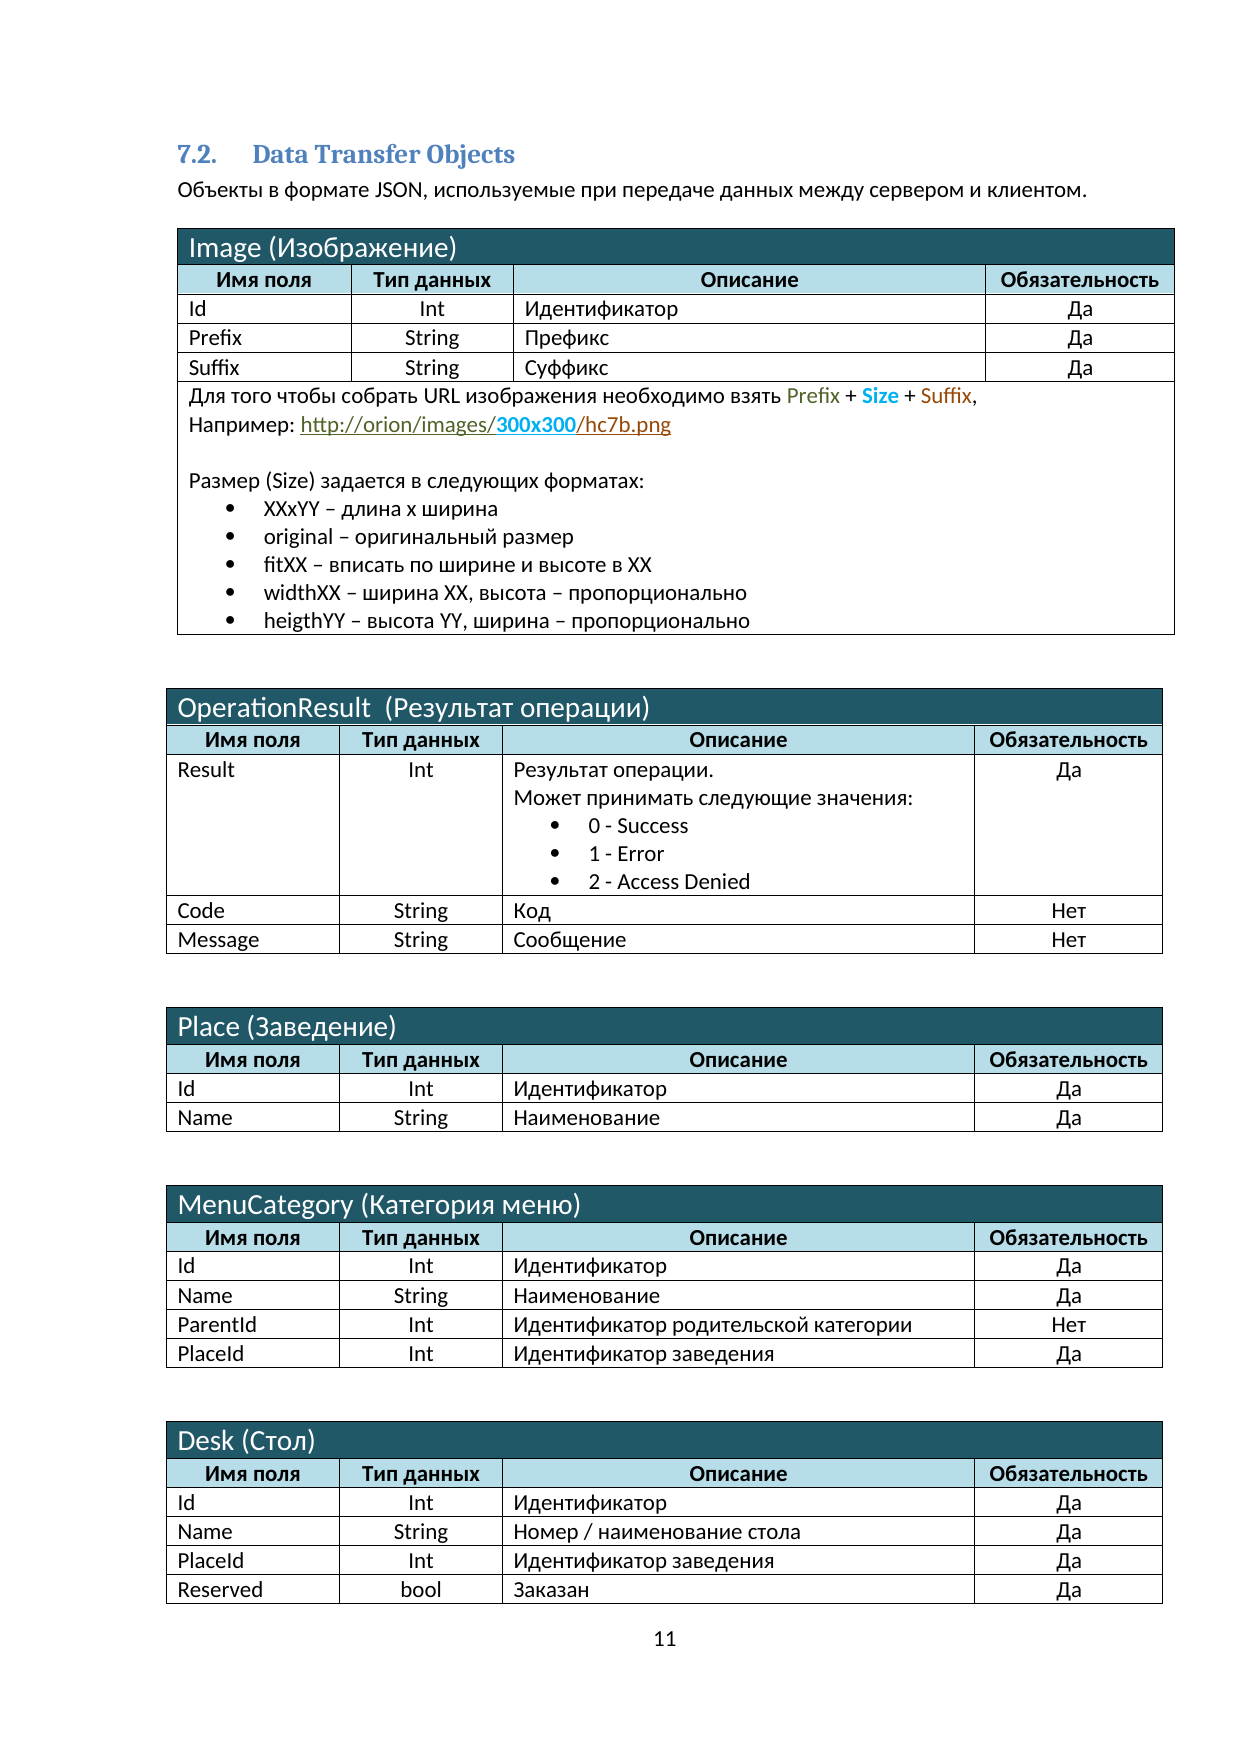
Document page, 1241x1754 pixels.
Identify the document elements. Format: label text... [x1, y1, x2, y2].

table_cell Обязательность [986, 265, 1174, 293]
table_cell Да [975, 1103, 1162, 1131]
table_cell Да [986, 353, 1174, 381]
table_cell Int [340, 1310, 502, 1338]
text Объекты в формате JSON, используемые при передаче данных между сервером и клиентом. [177, 175, 1152, 203]
table_cell Наименование [503, 1281, 974, 1309]
table_cell Обязательность [975, 726, 1162, 754]
table_cell Наименование [503, 1103, 974, 1131]
table_cell Номер / наименование стола [503, 1517, 974, 1545]
table_cell Code [167, 896, 339, 924]
table_cell Идентификатор [514, 295, 985, 322]
table_cell Да [986, 295, 1174, 322]
table_cell Имя поля [167, 726, 339, 754]
subtitle Data Transfer Objects [177, 139, 1152, 170]
table_cell Имя поля [167, 1223, 339, 1251]
table_cell Да [975, 755, 1162, 895]
table_cell Нет [975, 925, 1162, 953]
table_cell Результат операции. Может принимать следующие значения: 0 - Success 1 - Error 2 - Access Denied [503, 755, 974, 895]
table_cell Префикс [514, 324, 985, 352]
table_cell PlaceId [167, 1546, 339, 1574]
table_cell String [352, 324, 513, 352]
table_cell Тип данных [352, 265, 513, 293]
table_cell Prefix [178, 324, 351, 352]
table_cell Name [167, 1517, 339, 1545]
table_cell Идентификатор [503, 1074, 974, 1102]
table_cell Name [167, 1103, 339, 1131]
table_cell Да [975, 1074, 1162, 1102]
table_cell Id [167, 1488, 339, 1516]
table_cell Идентификатор родительской категории [503, 1310, 974, 1338]
table_cell Да [975, 1252, 1162, 1280]
table_cell Int [352, 295, 513, 322]
table_cell String [340, 1281, 502, 1309]
table_cell Да [975, 1575, 1162, 1603]
table_cell Id [167, 1252, 339, 1280]
table_cell Int [340, 1252, 502, 1280]
table_cell Id [178, 295, 351, 322]
table_cell Да [975, 1546, 1162, 1574]
table_cell Идентификатор заведения [503, 1339, 974, 1367]
table_cell Suffix [178, 353, 351, 381]
table_header Image (Изображение) [178, 229, 1174, 264]
table_cell Обязательность [975, 1045, 1162, 1073]
table_cell Name [167, 1281, 339, 1309]
table_cell Заказан [503, 1575, 974, 1603]
table_cell Имя поля [167, 1045, 339, 1073]
table_cell Описание [503, 1459, 974, 1487]
table_header Place (Заведение) [167, 1008, 1162, 1044]
table_cell String [340, 1103, 502, 1131]
table_cell Описание [503, 1223, 974, 1251]
table_cell String [340, 925, 502, 953]
table_cell Да [975, 1517, 1162, 1545]
table_cell Int [340, 1074, 502, 1102]
table_cell Описание [514, 265, 985, 293]
table_cell Нет [975, 896, 1162, 924]
table_cell Описание [503, 1045, 974, 1073]
table_cell bool [340, 1575, 502, 1603]
table_cell Тип данных [340, 726, 502, 754]
table_cell Тип данных [340, 1045, 502, 1073]
table_cell Нет [975, 1310, 1162, 1338]
table_cell Идентификатор заведения [503, 1546, 974, 1574]
table_cell Id [167, 1074, 339, 1102]
table_cell Суффикс [514, 353, 985, 381]
table_header OperationResult (Результат операции) [167, 689, 1162, 724]
table_cell String [340, 1517, 502, 1545]
table_cell String [340, 896, 502, 924]
table_cell Для того чтобы собрать URL изображения необходимо взять Prefix + Size + Suffix, Например: http://orion/images/300x300/hc7b.png Размер (Size) задается в следующих форматах: XXxYY – длина х ширина original – оригинальный размер fitXX – вписать по ширине и высоте в ХХ widthXX – ширина ХХ, высота – пропорционально heigthYY – высота YY, ширина – пропорционально [178, 382, 1174, 634]
table_cell Да [975, 1339, 1162, 1367]
table_cell Имя поля [167, 1459, 339, 1487]
table_cell Сообщение [503, 925, 974, 953]
table_cell Да [986, 324, 1174, 352]
table_cell Имя поля [178, 265, 351, 293]
table_cell Reserved [167, 1575, 339, 1603]
table_cell Да [975, 1488, 1162, 1516]
table_cell Message [167, 925, 339, 953]
table_cell Int [340, 1546, 502, 1574]
table_cell Код [503, 896, 974, 924]
table_cell Идентификатор [503, 1252, 974, 1280]
table_cell Описание [503, 726, 974, 754]
table_cell Идентификатор [503, 1488, 974, 1516]
table_cell Тип данных [340, 1459, 502, 1487]
table_cell Обязательность [975, 1223, 1162, 1251]
table_cell Int [340, 1488, 502, 1516]
table_cell PlaceId [167, 1339, 339, 1367]
table_cell ParentId [167, 1310, 339, 1338]
table_cell Result [167, 755, 339, 895]
table_cell Да [975, 1281, 1162, 1309]
table_cell Int [340, 755, 502, 895]
table_header MenuCategory (Категория меню) [167, 1186, 1162, 1222]
table_cell Тип данных [340, 1223, 502, 1251]
table_cell String [352, 353, 513, 381]
table_cell Int [340, 1339, 502, 1367]
table_cell Обязательность [975, 1459, 1162, 1487]
table_header Desk (Стол) [167, 1422, 1162, 1458]
